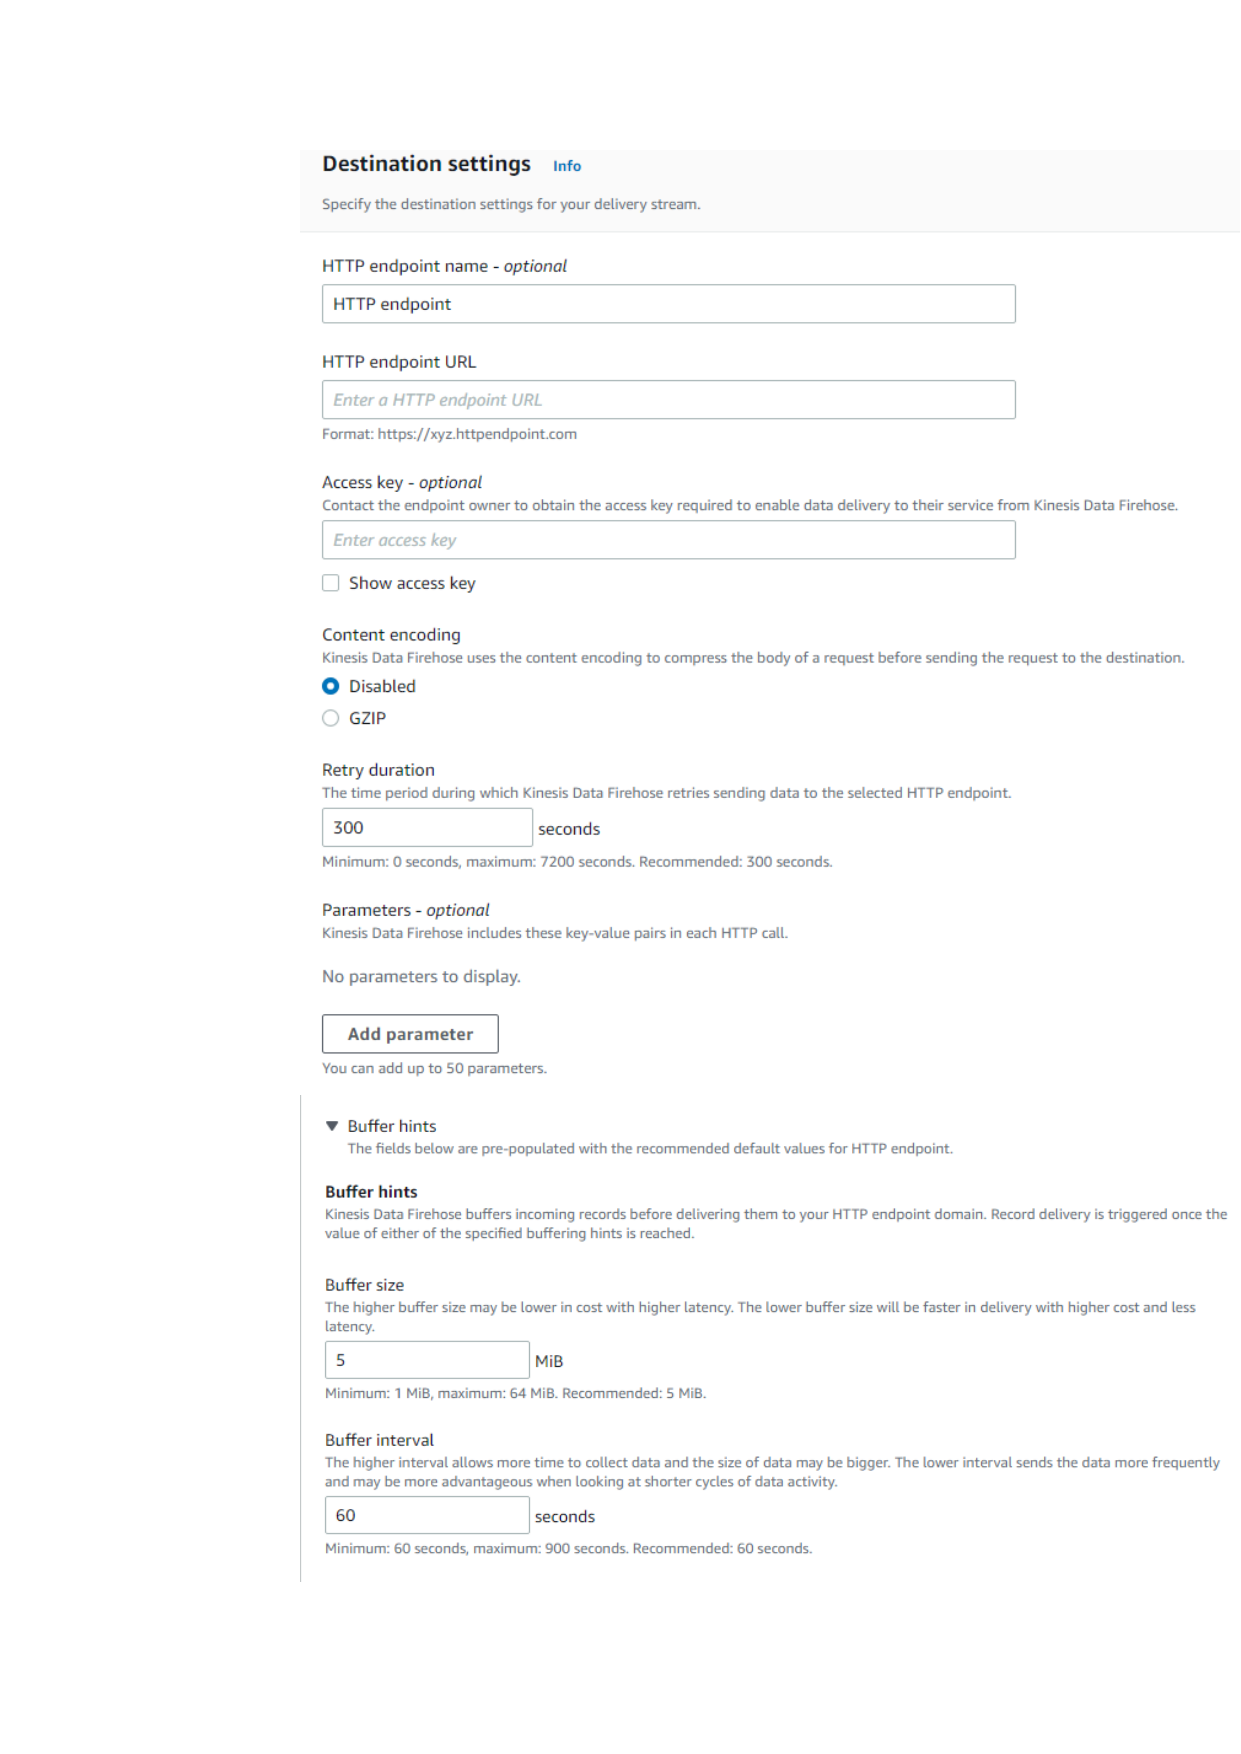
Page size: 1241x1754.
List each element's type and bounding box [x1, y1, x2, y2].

picture [300, 1095, 1241, 1582]
picture [300, 150, 1241, 1077]
